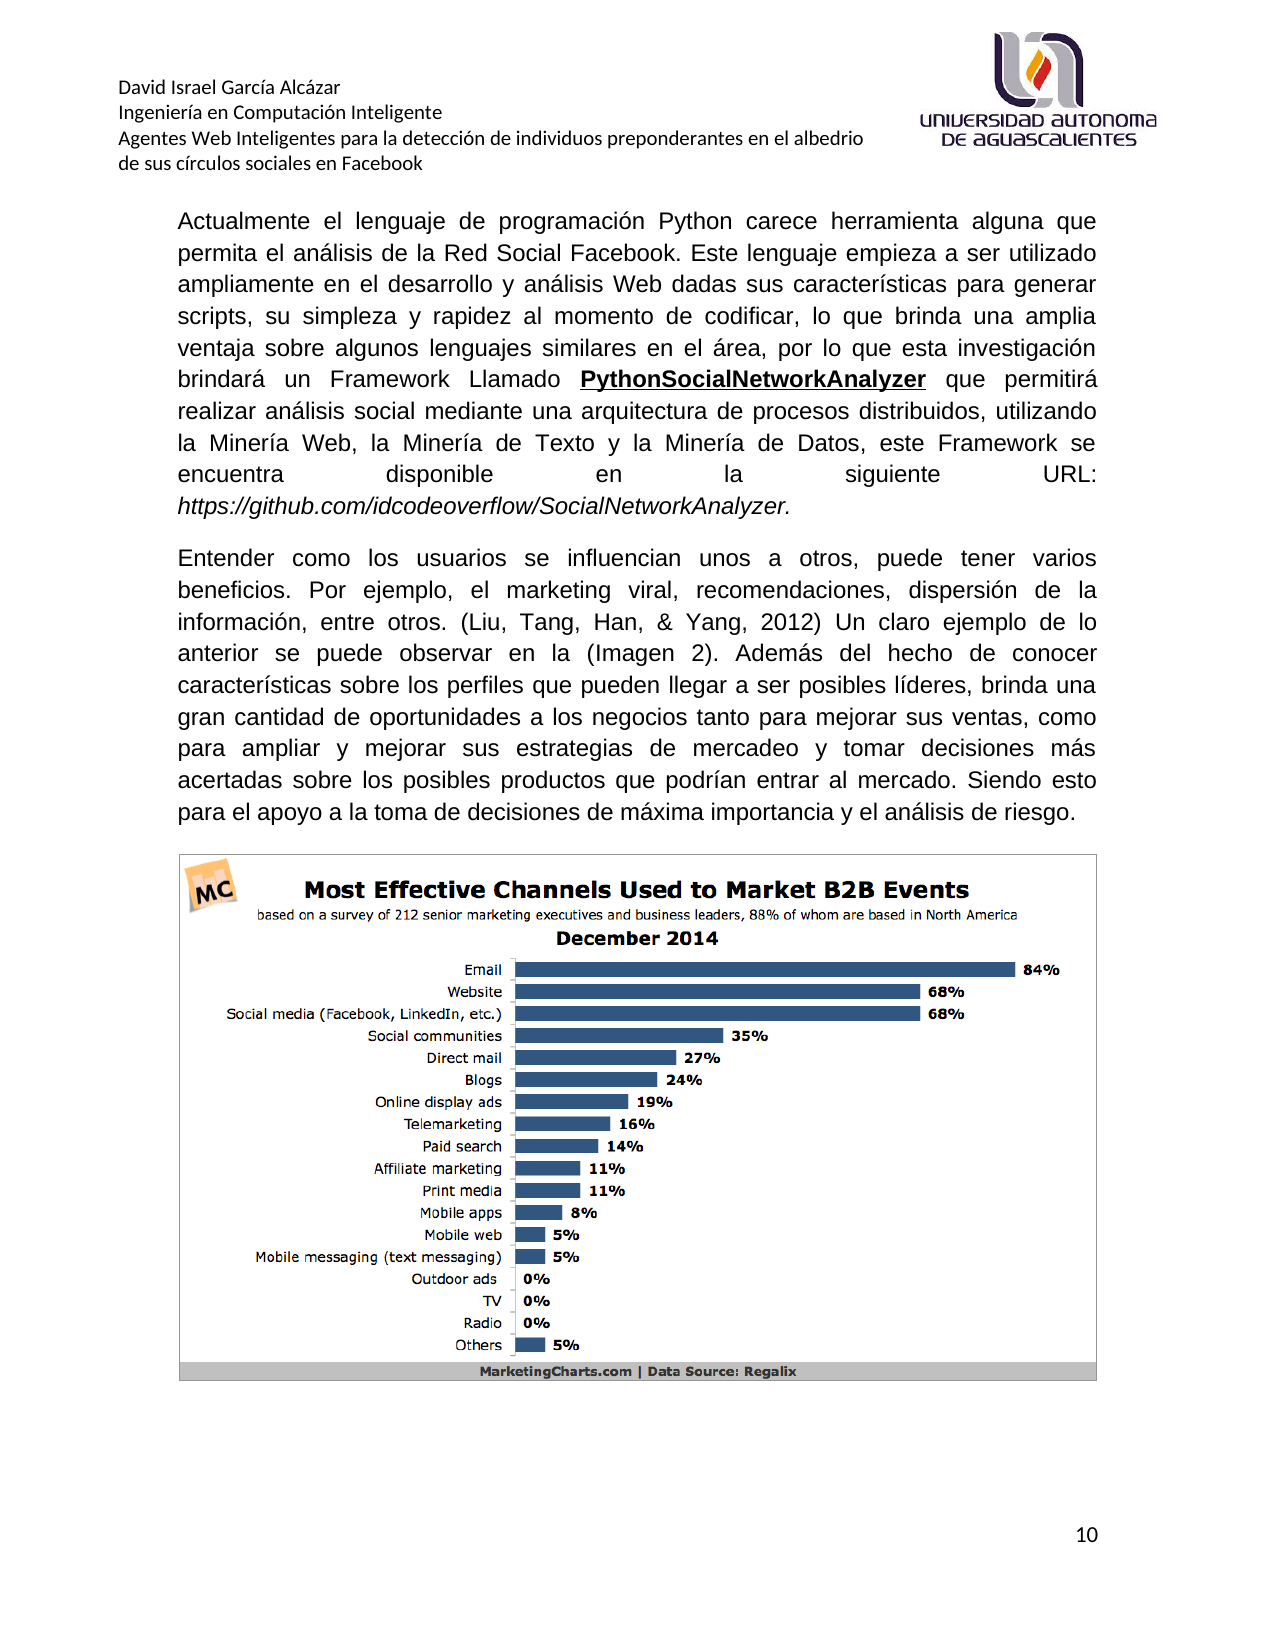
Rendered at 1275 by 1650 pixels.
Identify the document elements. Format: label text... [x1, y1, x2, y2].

text Entender como los usuarios se influencian unos a otros, puede tener varios beneficios. Por ejemplo, el marketing viral, recomendaciones, dispersión de la información, entre otros. Un claro ejemplo de lo anterior se puede observar en la (Imagen 2). Además del hecho de conocer características sobre los perfiles que pueden llegar a ser posibles líderes, brinda una gran cantidad de oportunidades a los negocios tanto para mejorar sus ventas, como para ampliar y mejorar sus estrategias de mercadeo y tomar decisiones más acertadas sobre los posibles productos que podrían entrar al mercado. Siendo esto para el apoyo a la toma de decisiones de máxima importancia y el análisis de riesgo. [177, 544, 1098, 825]
picture [177, 850, 1098, 1384]
picture [920, 32, 1157, 146]
